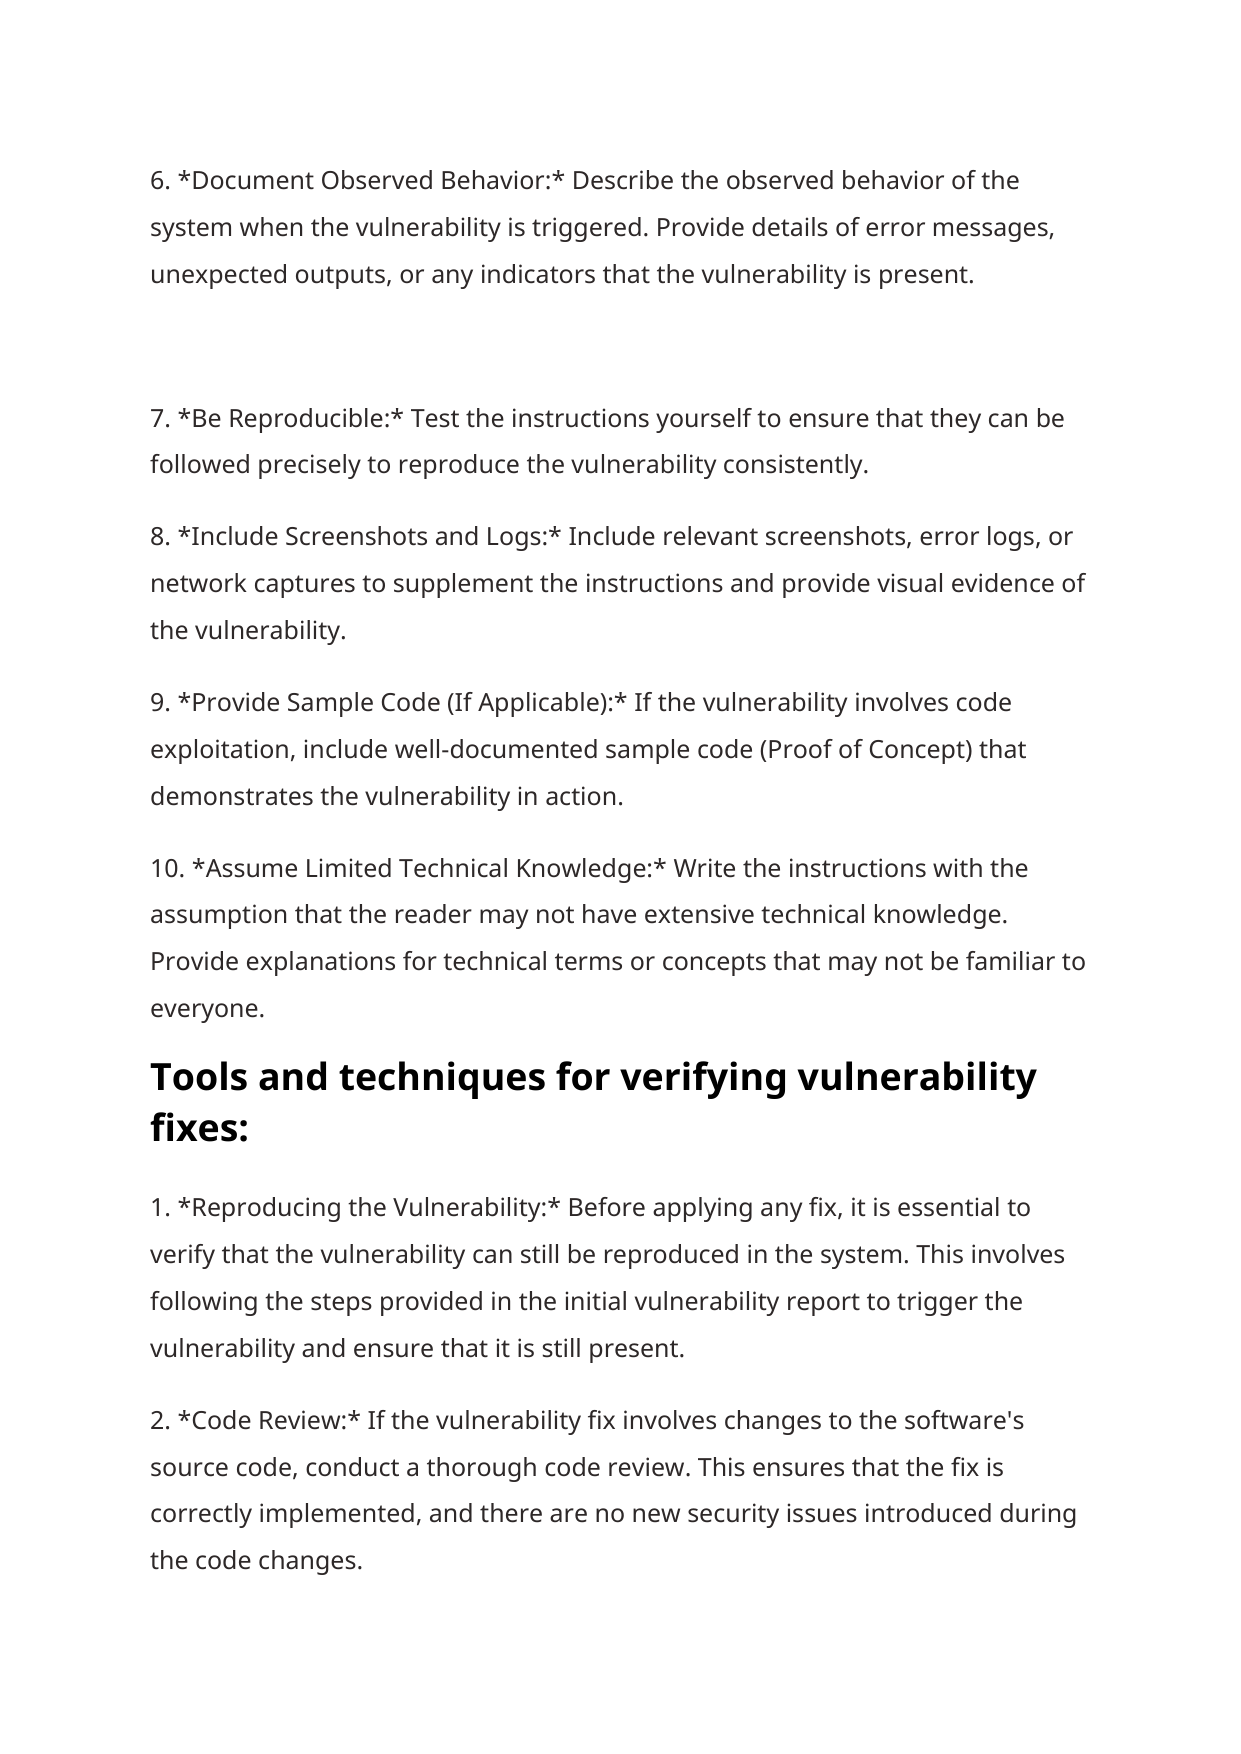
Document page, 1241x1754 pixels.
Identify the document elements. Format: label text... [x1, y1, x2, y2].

subtitle 9. *Provide Sample Code (If Applicable):* If the vulnerability involves code exploitation, include well-documented sample code (Proof of Concept) that demonstrates the vulnerability in action. [150, 672, 1090, 812]
subtitle 1. *Reproducing the Vulnerability:* Before applying any fix, it is essential to verify that the vulnerability can still be reproduced in the system. This involves following the steps provided in the initial vulnerability report to trigger the vulnerability and ensure that it is still present. [150, 1177, 1090, 1364]
subtitle Tools and techniques for verifying vulnerability fixes: [249, 1050, 1090, 1152]
subtitle 10. *Assume Limited Technical Knowledge:* Write the instructions with the assumption that the reader may not have extensive technical knowledge. Provide explanations for technical terms or concepts that may not be familiar to everyone. [150, 837, 1090, 1025]
subtitle 6. *Document Observed Behavior:* Describe the observed behavior of the system when the vulnerability is triggered. Provide details of error messages, unexpected outputs, or any indicators that the vulnerability is present. [150, 150, 1090, 291]
subtitle 8. *Include Screenshots and Logs:* Include relevant screenshots, error logs, or network captures to supplement the instructions and provide visual evidence of the vulnerability. [150, 506, 1090, 647]
subtitle 2. *Code Review:* If the vulnerability fix involves changes to the software's source code, conduct a thorough code review. This ensures that the fix is correctly implemented, and there are no new security issues introduced during the code changes. [150, 1389, 1090, 1577]
subtitle 7. *Be Reproducible:* Test the instructions yourself to ensure that they can be followed precisely to reproduce the vulnerability consistently. [150, 387, 1090, 481]
